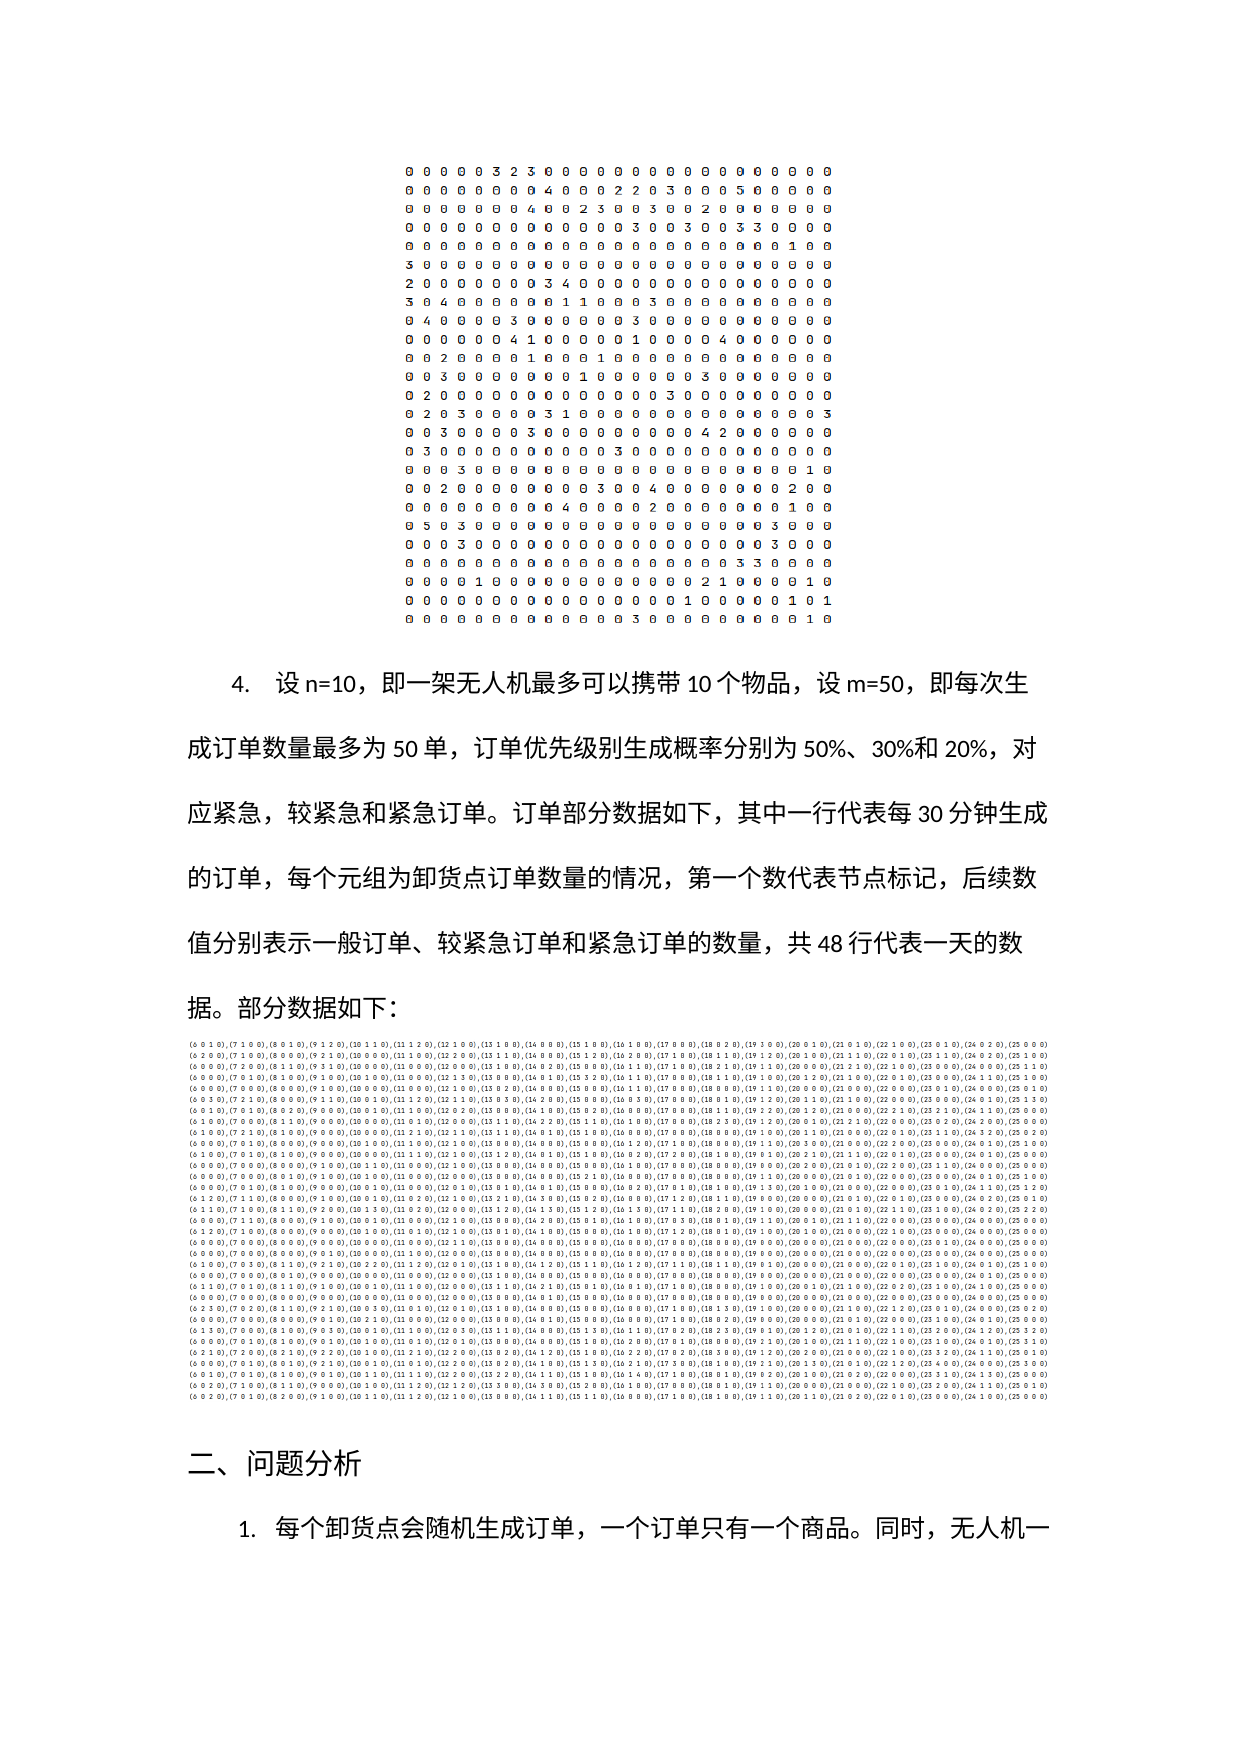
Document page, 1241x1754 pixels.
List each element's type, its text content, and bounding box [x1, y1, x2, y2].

text 二、问题分析 [187, 1429, 1053, 1494]
picture [399, 162, 842, 628]
picture [187, 1039, 1051, 1402]
list 设n=10，即一架无人机最多可以携带10个物品，设m=50，即每次生成订单数量最多为50单，订单优先级别生成概率分别为50%、30%和20%，对应紧急，较紧急和紧急订单。订单部分数据如下，其中一行代表每30分钟生成的订单，每个元组为卸货点订单数量的情况，第一个数代表节点标记，后续数值分别表示一般订单、较紧急订单和紧急订单的数量，共48行代表一天的数据。部分数据如下： [187, 649, 1053, 1039]
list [187, 1494, 1053, 1559]
